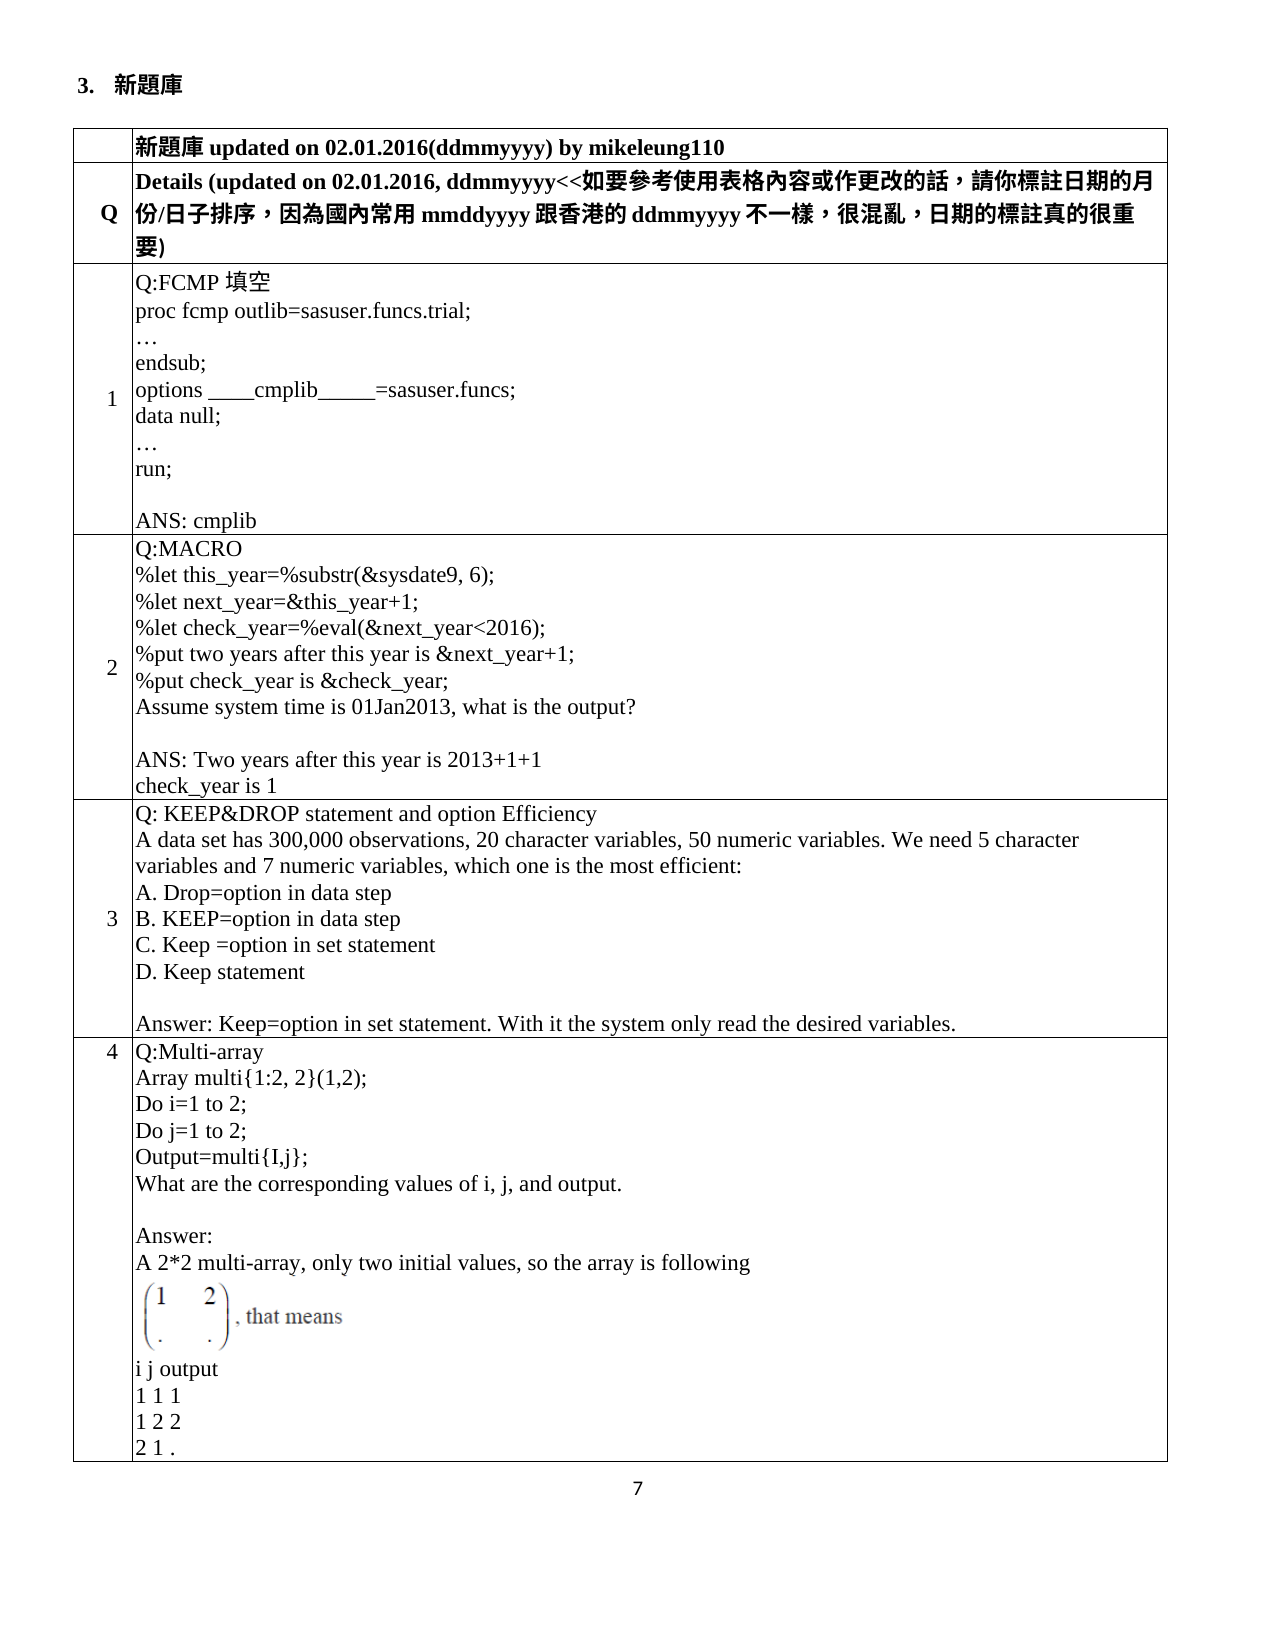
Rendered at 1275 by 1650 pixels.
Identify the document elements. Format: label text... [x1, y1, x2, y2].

table_cell Q:FCMP 填空 proc fcmp outlib=sasuser.funcs.trial; … endsub; options ____cmplib_____=sasuser.funcs; data null; … run; ANS: cmplib [133, 264, 1167, 534]
table_cell 4 [74, 1038, 132, 1461]
table_header [74, 129, 132, 162]
table_cell Q: KEEP&DROP statement and option Efficiency A data set has 300,000 observations, 20 character variables, 50 numeric variables. We need 5 character variables and 7 numeric variables, which one is the most efficient: A. Drop=option in data step B. KEEP=option in data step C. Keep =option in set statement D. Keep statement Answer: Keep=option in set statement. With it the system only read the desired variables. [133, 800, 1167, 1037]
table_cell Q:MACRO %let this_year=%substr(&sysdate9, 6); %let next_year=&this_year+1; %let check_year=%eval(&next_year<2016); %put two years after this year is &next_year+1; %put check_year is &check_year; Assume system time is 01Jan2013, what is the output? ANS: Two years after this year is 2013+1+1 check_year is 1 [133, 535, 1167, 798]
list 新題庫 [77, 75, 1200, 99]
table_header 新題庫 updated on 02.01.2016(ddmmyyyy) by mikeleung110 [133, 129, 1167, 162]
table_cell Details (updated on 02.01.2016, ddmmyyyy<<如要參考使用表格內容或作更改的話，請你標註日期的月份/日子排序，因為國內常用mmddyyyy跟香港的ddmmyyyy不一樣，很混亂，日期的標註真的很重要) [133, 163, 1167, 262]
table_cell Q [74, 163, 132, 262]
table_cell 3 [74, 800, 132, 1037]
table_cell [133, 1038, 1167, 1461]
picture [135, 1275, 351, 1356]
table_cell 2 [74, 535, 132, 798]
table_cell 1 [74, 264, 132, 534]
